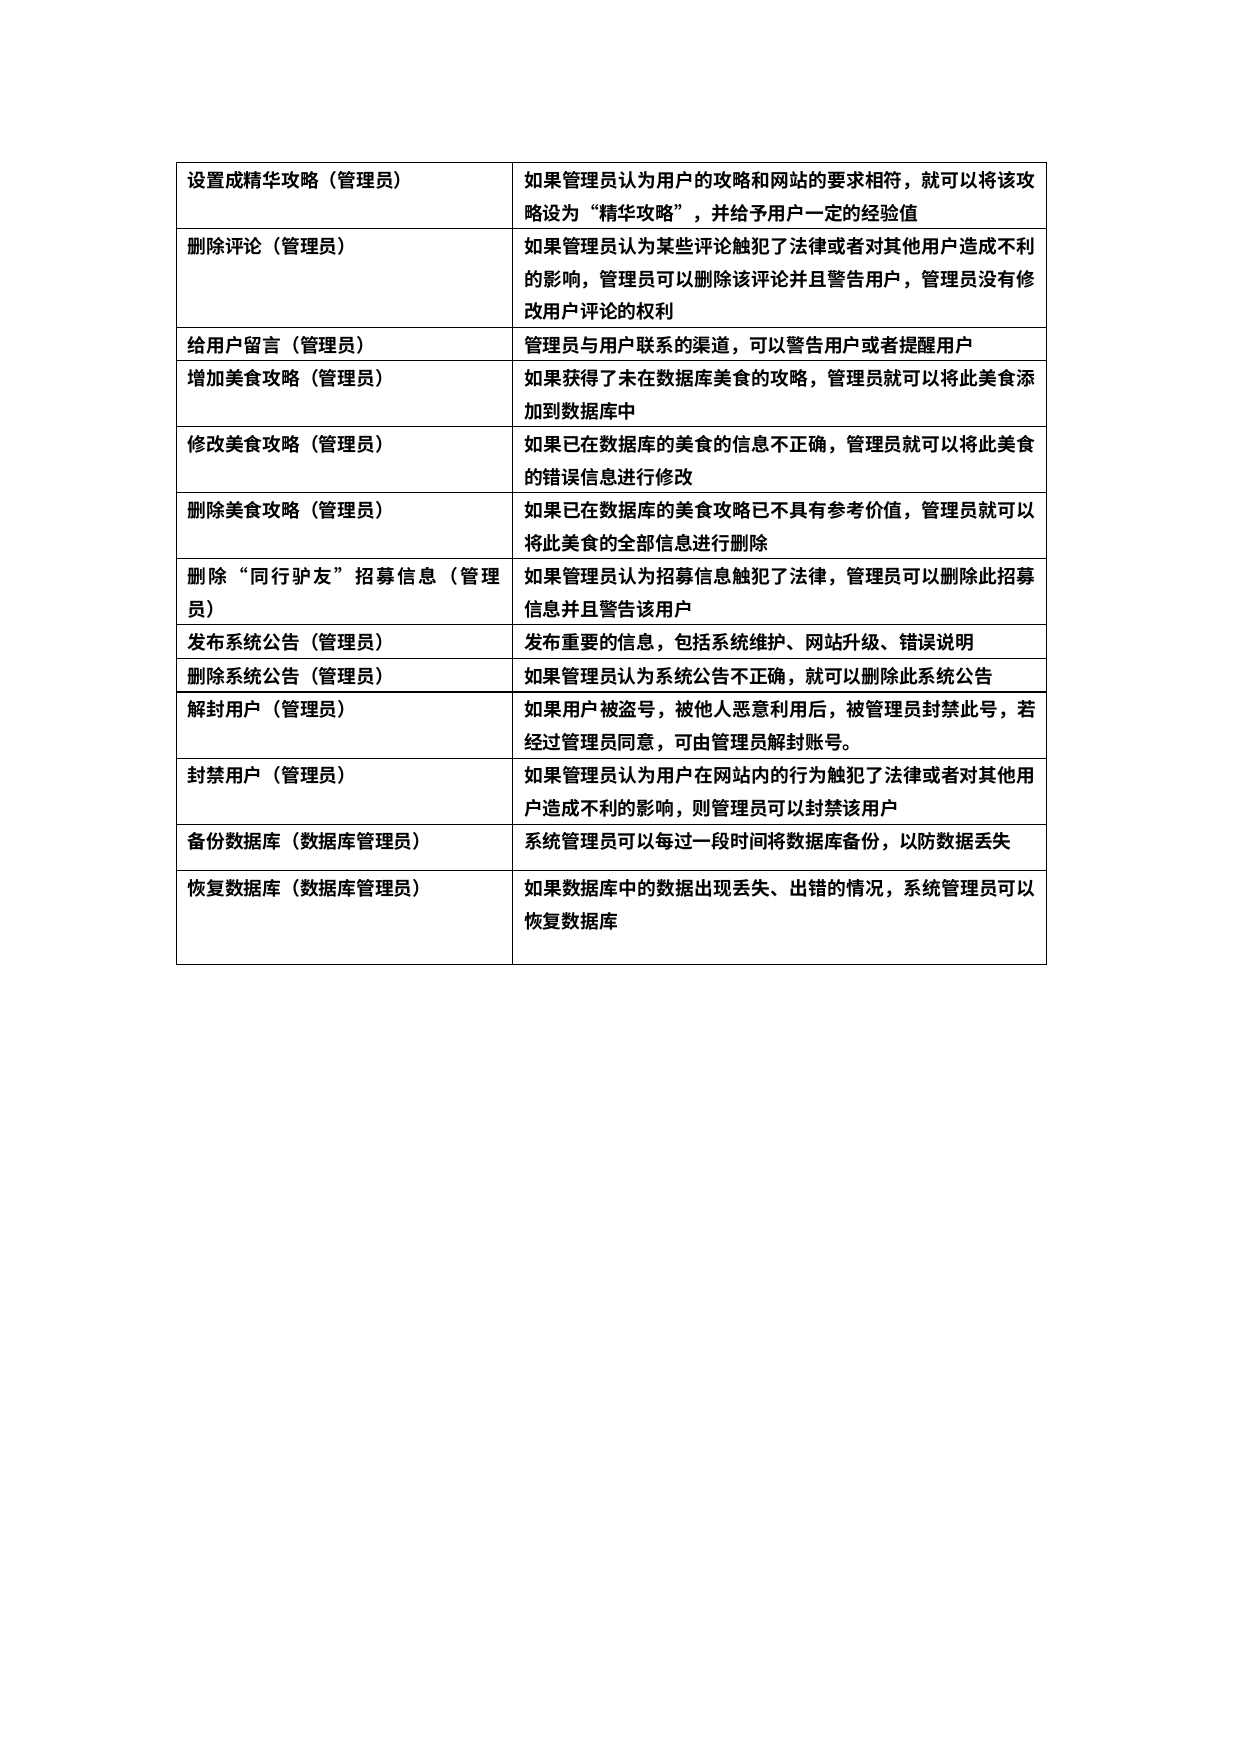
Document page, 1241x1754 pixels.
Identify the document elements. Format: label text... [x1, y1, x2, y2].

table_cell 删除美食攻略（管理员） [177, 493, 512, 558]
table_cell 恢复数据库（数据库管理员） [177, 871, 512, 964]
table_cell 如果用户被盗号，被他人恶意利用后，被管理员封禁此号，若经过管理员同意，可由管理员解封账号。 [513, 693, 1046, 757]
table_cell 设置成精华攻略（管理员） [177, 163, 512, 228]
table_cell 如果数据库中的数据出现丢失、出错的情况，系统管理员可以恢复数据库 [513, 871, 1046, 964]
table_cell 删除系统公告（管理员） [177, 659, 512, 691]
table_cell 备份数据库（数据库管理员） [177, 825, 512, 870]
table_cell 发布系统公告（管理员） [177, 625, 512, 658]
table_cell 如果已在数据库的美食的信息不正确，管理员就可以将此美食的错误信息进行修改 [513, 427, 1046, 492]
table_cell 系统管理员可以每过一段时间将数据库备份，以防数据丢失 [513, 825, 1046, 870]
table_cell 如果管理员认为某些评论触犯了法律或者对其他用户造成不利的影响，管理员可以删除该评论并且警告用户，管理员没有修改用户评论的权利 [513, 229, 1046, 327]
table_cell 管理员与用户联系的渠道，可以警告用户或者提醒用户 [513, 328, 1046, 360]
table_cell 如果已在数据库的美食攻略已不具有参考价值，管理员就可以将此美食的全部信息进行删除 [513, 493, 1046, 558]
table_cell 删除评论（管理员） [177, 229, 512, 327]
table_cell 修改美食攻略（管理员） [177, 427, 512, 492]
table_cell 如果管理员认为用户在网站内的行为触犯了法律或者对其他用户造成不利的影响，则管理员可以封禁该用户 [513, 759, 1046, 823]
table_cell 如果管理员认为用户的攻略和网站的要求相符，就可以将该攻略设为“精华攻略”，并给予用户一定的经验值 [513, 163, 1046, 228]
table_cell 解封用户（管理员） [177, 693, 512, 757]
table_cell 如果管理员认为系统公告不正确，就可以删除此系统公告 [513, 659, 1046, 691]
table_cell 如果管理员认为招募信息触犯了法律，管理员可以删除此招募信息并且警告该用户 [513, 559, 1046, 624]
table_cell 如果获得了未在数据库美食的攻略，管理员就可以将此美食添加到数据库中 [513, 361, 1046, 426]
table_cell 封禁用户（管理员） [177, 759, 512, 823]
table_cell 增加美食攻略（管理员） [177, 361, 512, 426]
table_cell 删除“同行驴友”招募信息（管理员） [177, 559, 512, 624]
table_cell 发布重要的信息，包括系统维护、网站升级、错误说明 [513, 625, 1046, 658]
table_cell 给用户留言（管理员） [177, 328, 512, 360]
